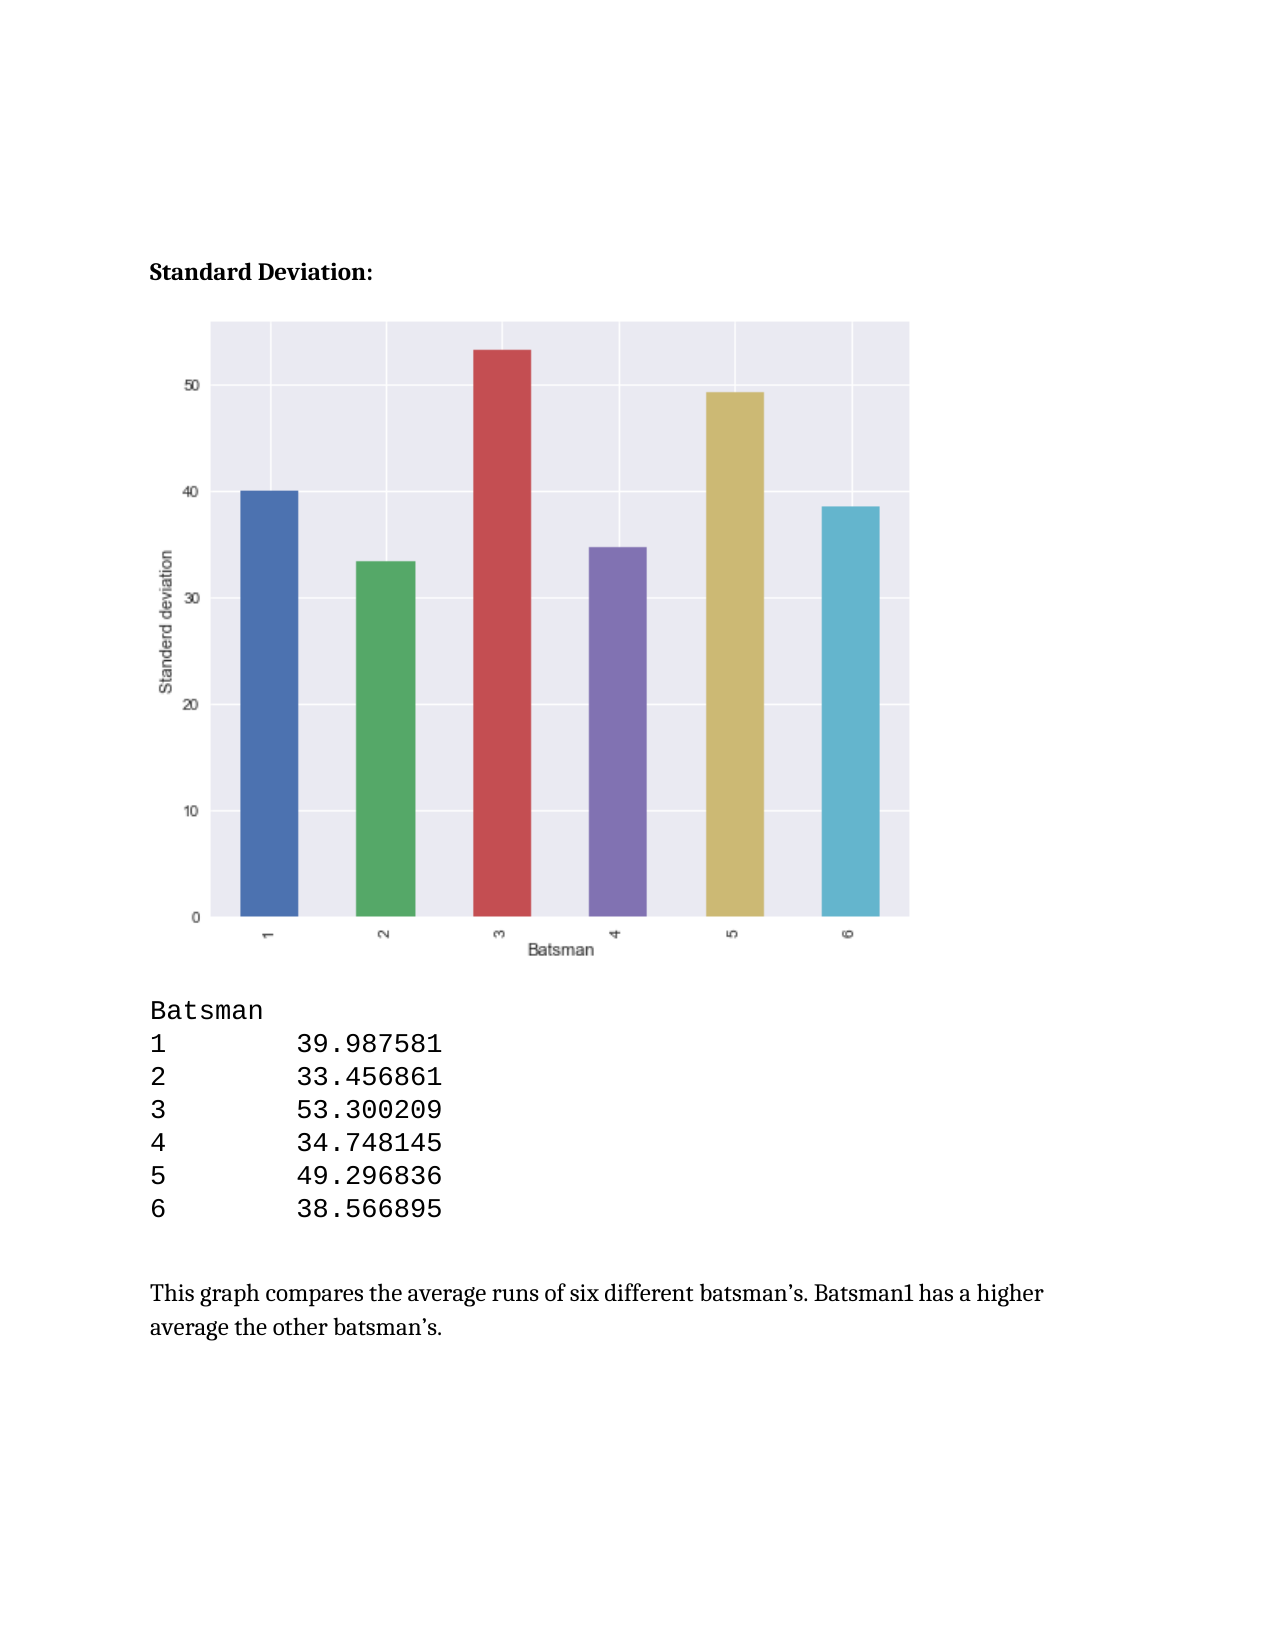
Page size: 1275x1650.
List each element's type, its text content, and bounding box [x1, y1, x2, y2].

text This graph compares the average runs of six different batsman’s. Batsman1 has a higher average the other batsman’s. [150, 1279, 1125, 1341]
text Standard Deviation: [150, 258, 1125, 286]
picture [150, 311, 919, 970]
text Batsman [150, 994, 1125, 1027]
text 1 39.987581 [150, 1027, 1125, 1060]
text 4 34.748145 [150, 1126, 1125, 1159]
text 5 49.296836 [150, 1159, 1125, 1192]
text 6 38.566895 [150, 1192, 1125, 1226]
text 2 33.456861 [150, 1060, 1125, 1093]
text 3 53.300209 [150, 1093, 1125, 1126]
